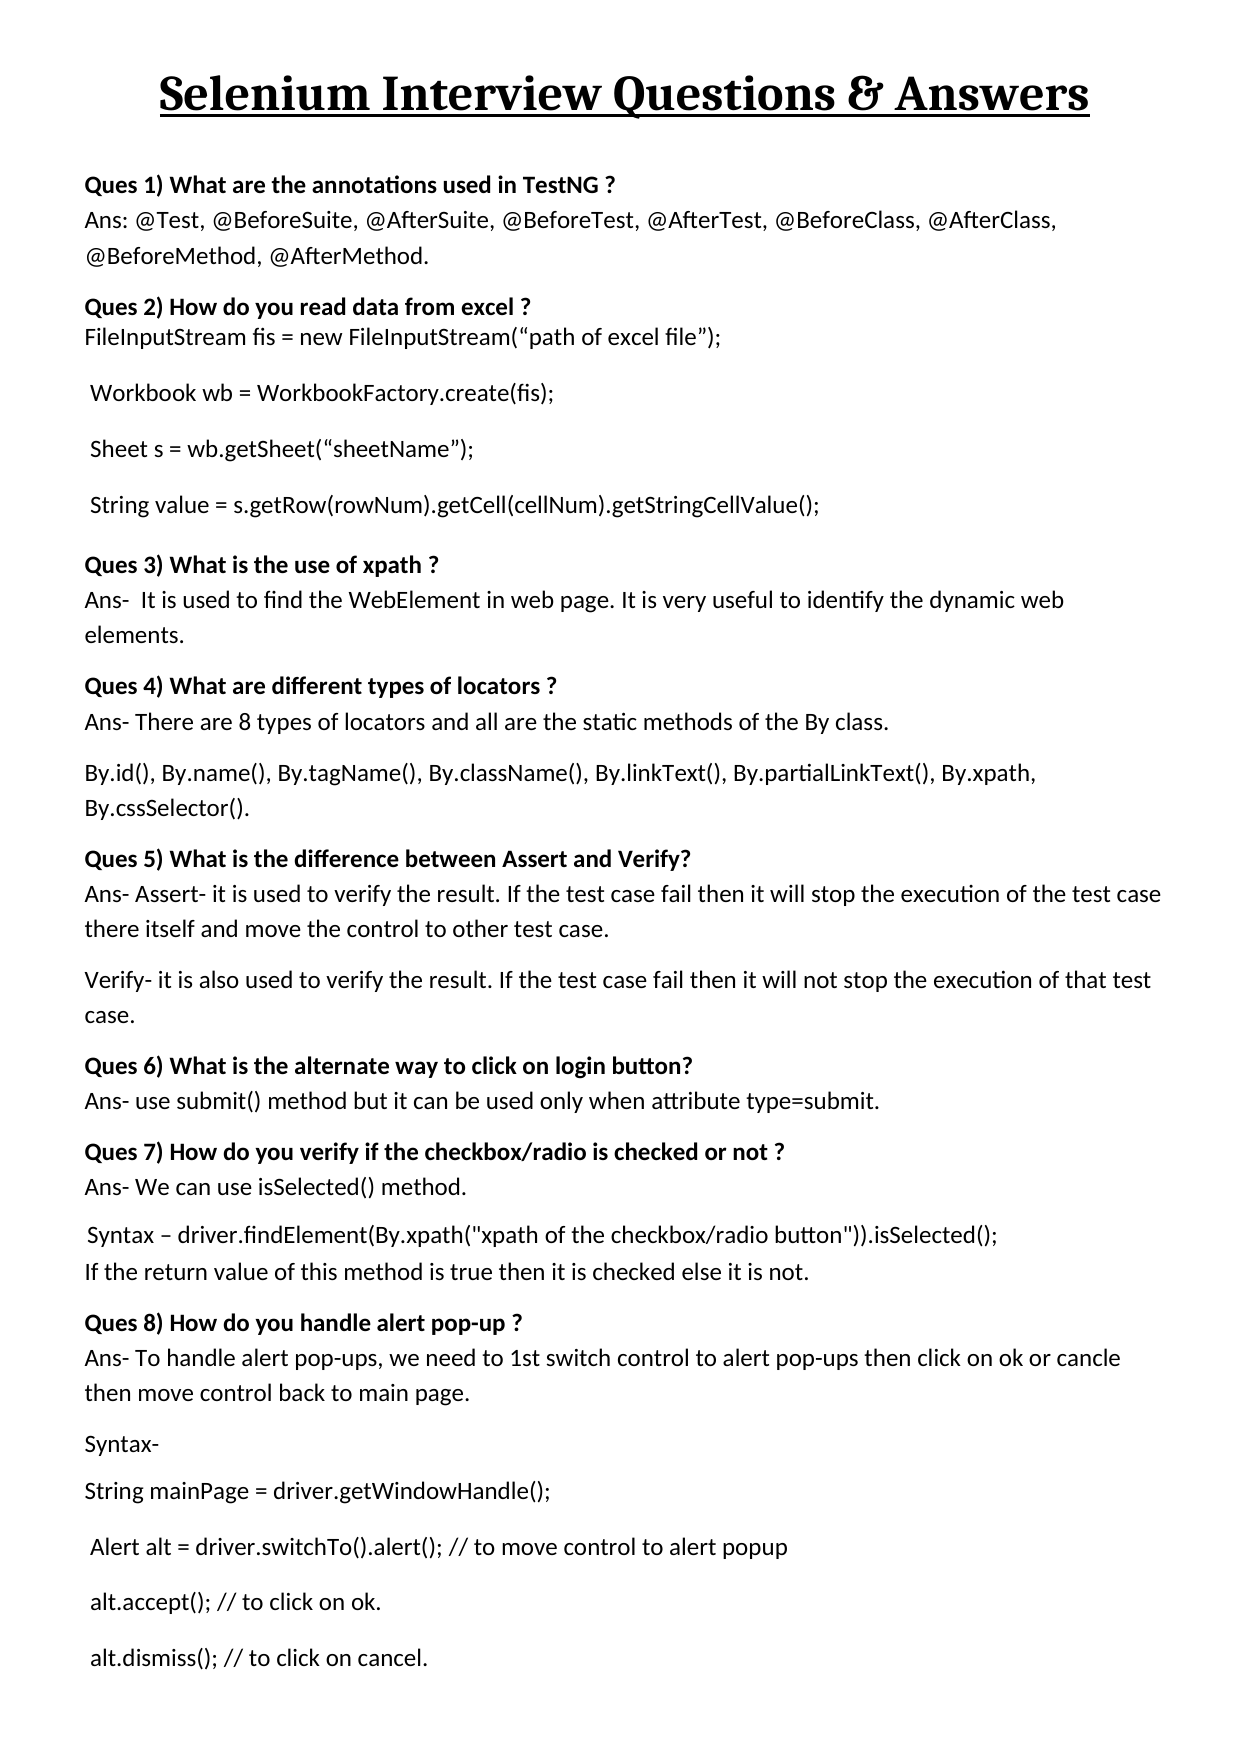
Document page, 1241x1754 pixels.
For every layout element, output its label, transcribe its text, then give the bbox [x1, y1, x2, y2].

text By.id(), By.name(), By.tagName(), By.className(), By.linkText(), By.partialLinkText(), By.xpath, By.cssSelector(). [84, 752, 1165, 822]
text Ans- use submit() method but it can be used only when attribute type=submit. [84, 1081, 1165, 1116]
text Ques 3) What is the use of xpath ? [84, 545, 1165, 580]
text Alert alt = driver.switchTo().alert(); // to move control to alert popup [84, 1531, 1165, 1561]
text Verify- it is also used to verify the result. If the test case fail then it will not stop the execution of that test case. [84, 959, 1165, 1030]
table_header Syntax – [83, 1218, 176, 1252]
text String value = s.getRow(rowNum).getCell(cellNum).getStringCellValue(); [84, 489, 1165, 519]
text Ans- It is used to find the WebElement in web page. It is very useful to identify the dynamic web elements. [84, 580, 1165, 650]
text Syntax- [84, 1424, 1165, 1459]
text Ans- There are 8 types of locators and all are the static methods of the By class. [84, 701, 1165, 736]
text Sheet s = wb.getSheet(“sheetName”); [84, 433, 1165, 463]
text Ques 2) How do you read data from excel ? [84, 286, 1165, 321]
text Ans- To handle alert pop-ups, we need to 1st switch control to alert pop-ups then click on ok or cancle then move control back to main page. [84, 1338, 1165, 1408]
text FileInputStream fis = new FileInputStream(“path of excel file”); [84, 321, 1165, 352]
text Workbook wb = WorkbookFactory.create(fis); [84, 377, 1165, 408]
text alt.dismiss(); // to click on cancel. [84, 1642, 1165, 1673]
subtitle Selenium Interview Questions & Answers [84, 66, 1165, 123]
text If the return value of this method is true then it is checked else it is not. [84, 1252, 1165, 1287]
text Ques 7) How do you verify if the checkbox/radio is checked or not ? [84, 1132, 1165, 1167]
text alt.accept(); // to click on ok. [84, 1587, 1165, 1617]
table_header driver.findElement(By.xpath("xpath of the checkbox/radio button")).isSelected(); [176, 1218, 1168, 1252]
text Ans: @Test, @BeforeSuite, @AfterSuite, @BeforeTest, @AfterTest, @BeforeClass, @AfterClass, @BeforeMethod, @AfterMethod. [84, 200, 1165, 270]
text Ques 6) What is the alternate way to click on login button? [84, 1046, 1165, 1081]
text Ans- We can use isSelected() method. [84, 1167, 1165, 1202]
text Ques 5) What is the difference between Assert and Verify? [84, 838, 1165, 873]
text Ques 8) How do you handle alert pop-up ? [84, 1303, 1165, 1338]
text Ques 4) What are different types of locators ? [84, 666, 1165, 701]
text Ans- Assert- it is used to verify the result. If the test case fail then it will stop the execution of the test case there itself and move the control to other test case. [84, 873, 1165, 943]
text Ques 1) What are the annotations used in TestNG ? [84, 169, 1165, 200]
text String mainPage = driver.getWindowHandle(); [84, 1475, 1165, 1505]
